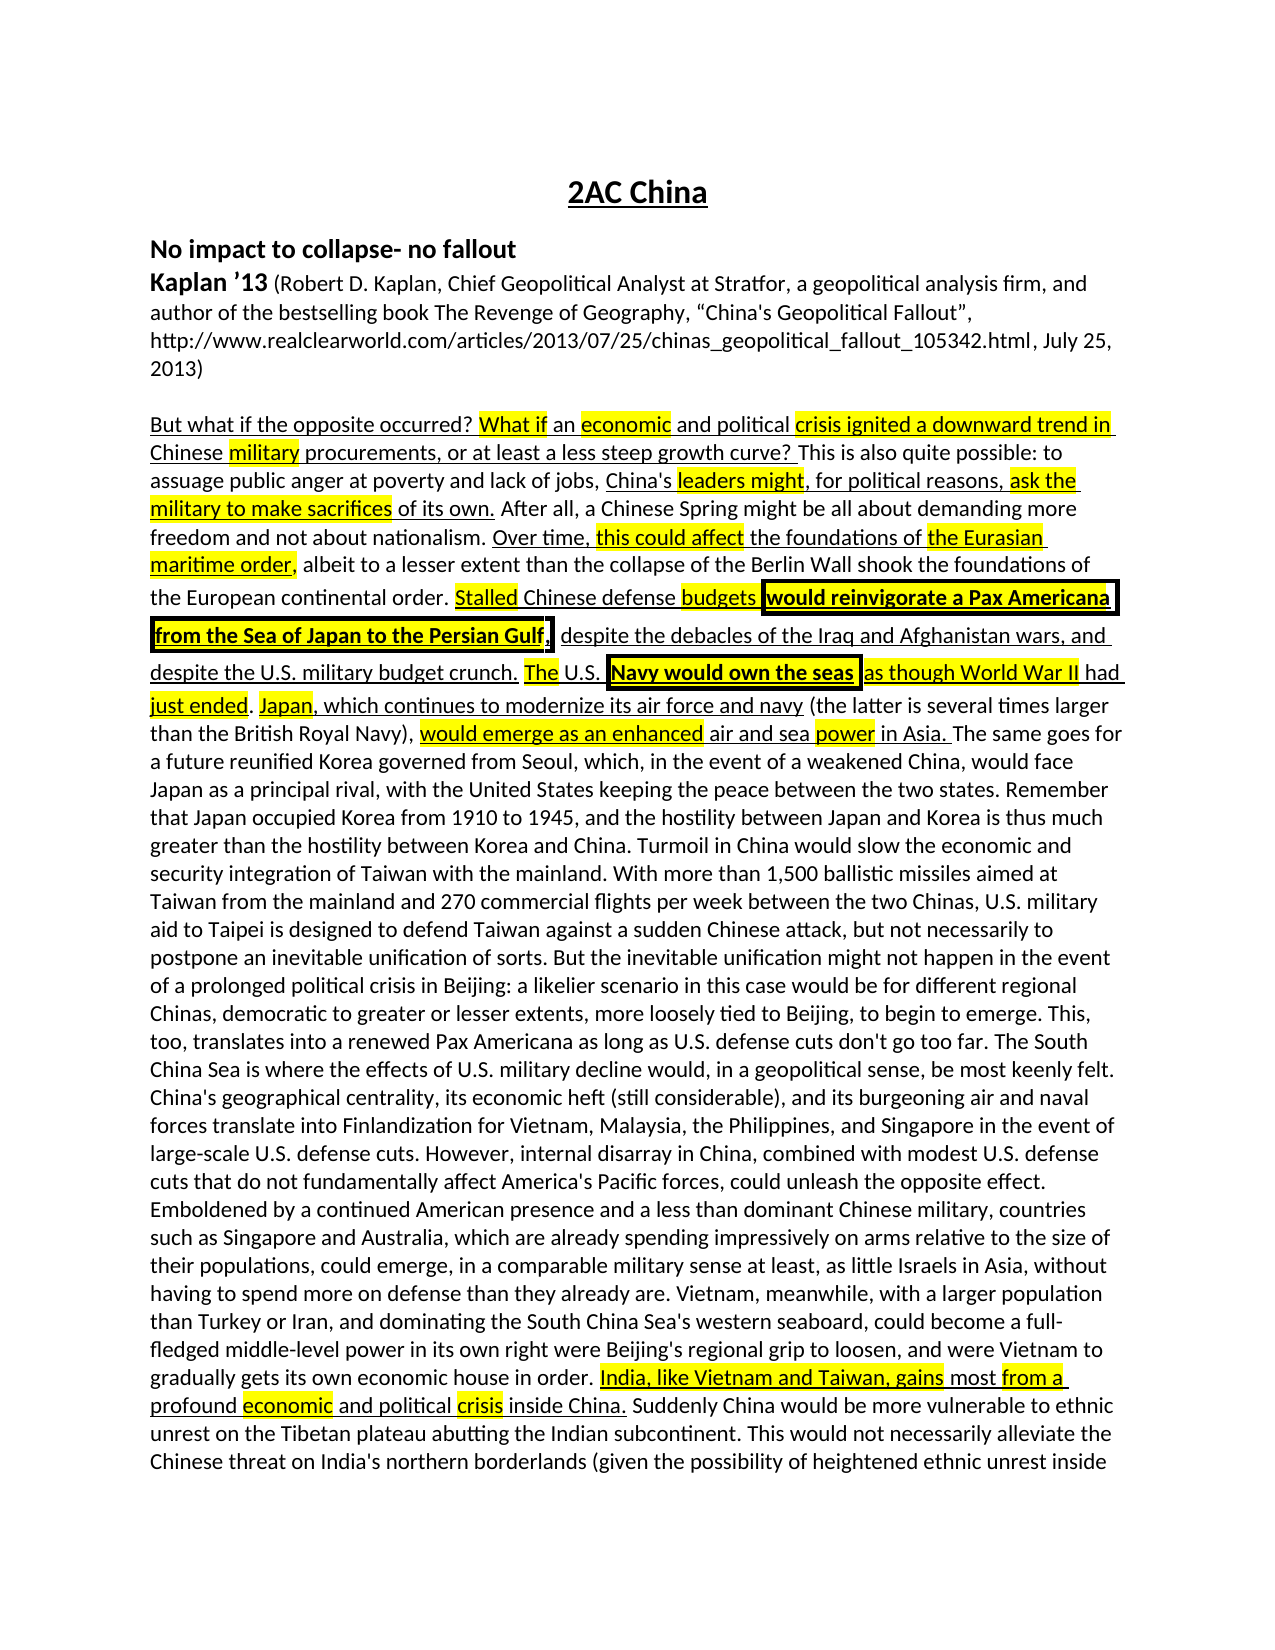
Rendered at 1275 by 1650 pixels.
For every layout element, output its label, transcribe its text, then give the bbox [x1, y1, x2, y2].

subtitle 2AC China [150, 171, 1125, 212]
text Kaplan ’13 (Robert D. Kaplan, Chief Geopolitical Analyst at Stratfor, a geopolitical analysis firm, and author of the bestselling book The Revenge of Geography, “China's Geopolitical Fallout”, http://www.realclearworld.com/articles/2013/07/25/chinas_geopolitical_fallout_105342.html, July 25, 2013) [150, 265, 1125, 382]
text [150, 411, 1125, 1475]
subtitle No impact to collapse- no fallout [150, 232, 1125, 265]
